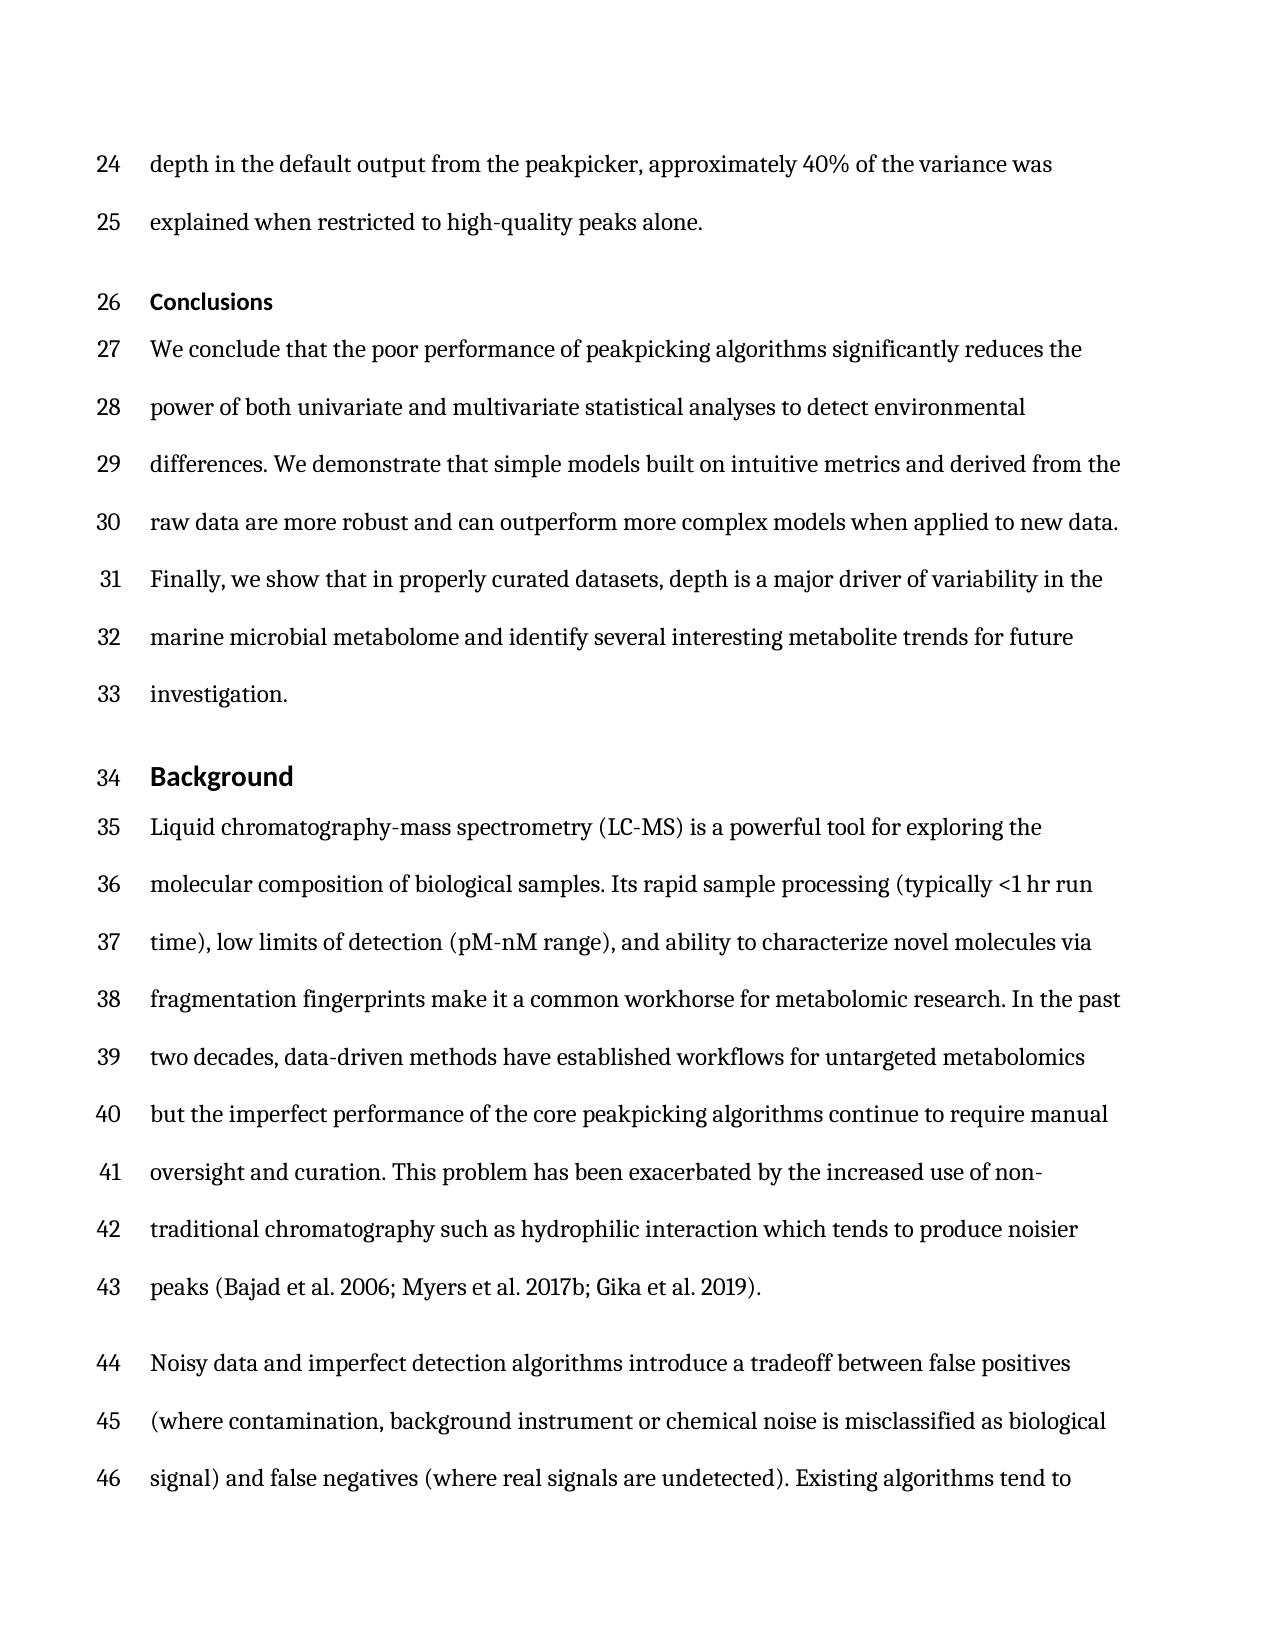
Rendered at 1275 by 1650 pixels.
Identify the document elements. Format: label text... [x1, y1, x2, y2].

subtitle Conclusions [150, 286, 1125, 316]
subtitle Background [150, 758, 1125, 794]
text Liquid chromatography-mass spectrometry (LC-MS) is a powerful tool for exploring the molecular composition of biological samples. Its rapid sample processing (typically <1 hr run time), low limits of detection (pM-nM range), and ability to characterize novel molecules via fragmentation fingerprints make it a common workhorse for metabolomic research. In the past two decades, data-driven methods have established workflows for untargeted metabolomics but the imperfect performance of the core peakpicking algorithms continue to require manual oversight and curation. This problem has been exacerbated by the increased use of non-traditional chromatography such as hydrophilic interaction which tends to produce noisier peaks (Bajad et al. 2006; Myers et al. 2017b; Gika et al. 2019). [150, 813, 1125, 1302]
